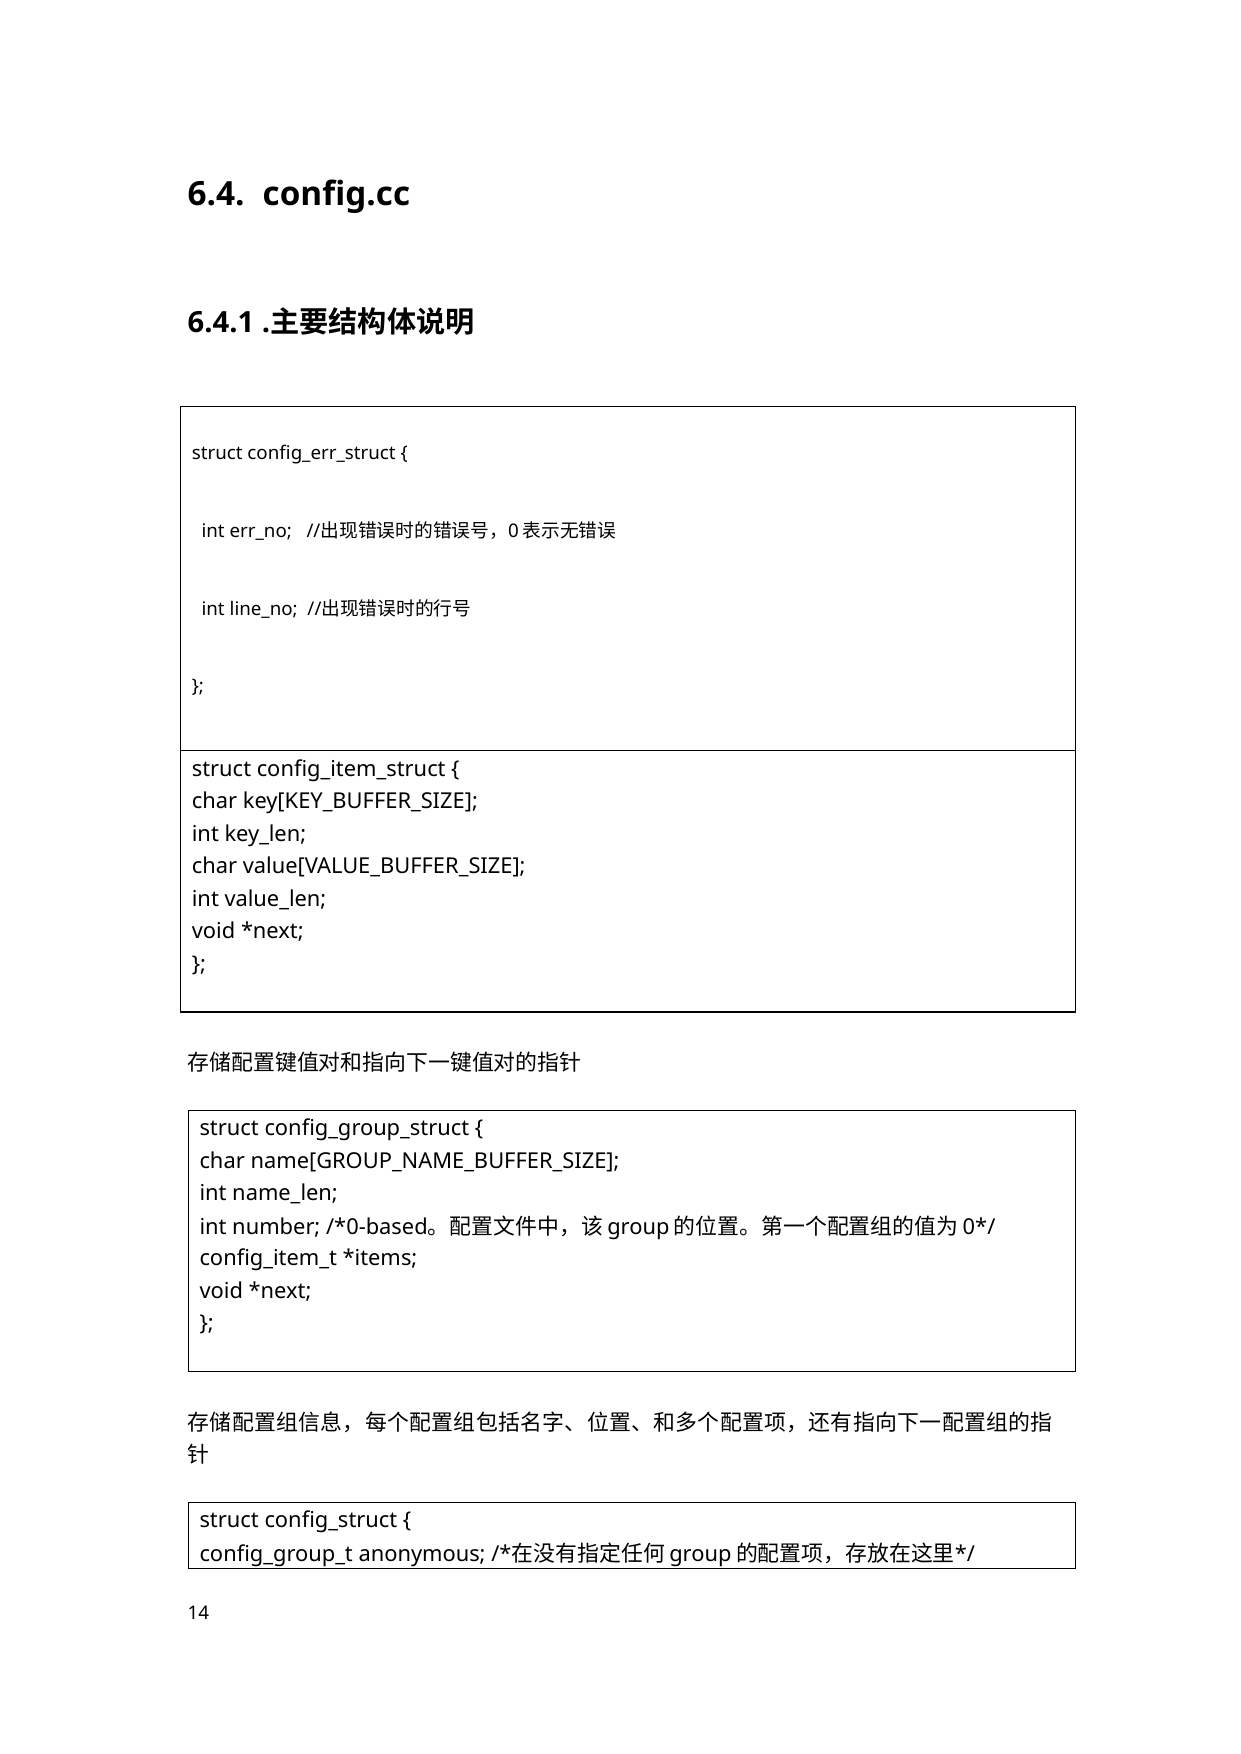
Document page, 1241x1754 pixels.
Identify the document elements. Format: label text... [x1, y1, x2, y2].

table_header struct config_group_struct { char name[GROUP_NAME_BUFFER_SIZE]; int name_len; int number; /*0-based。配置文件中，该group的位置。第一个配置组的值为0*/ config_item_t *items; void *next; }; [189, 1111, 1075, 1371]
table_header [189, 1503, 1075, 1568]
text 存储配置键值对和指向下一键值对的指针 [187, 1045, 1053, 1077]
subtitle config.cc [187, 160, 1053, 225]
text 存储配置组信息，每个配置组包括名字、位置、和多个配置项，还有指向下一配置组的指针 [187, 1404, 1053, 1469]
table_header struct config_err_struct { int err_no; //出现错误时的错误号，0表示无错误 int line_no; //出现错误时的行号 }; [181, 407, 1075, 750]
subtitle 6.4.1 .主要结构体说明 [187, 287, 1053, 352]
table_cell struct config_item_struct { char key[KEY_BUFFER_SIZE]; int key_len; char value[VALUE_BUFFER_SIZE]; int value_len; void *next; }; [181, 751, 1075, 1011]
